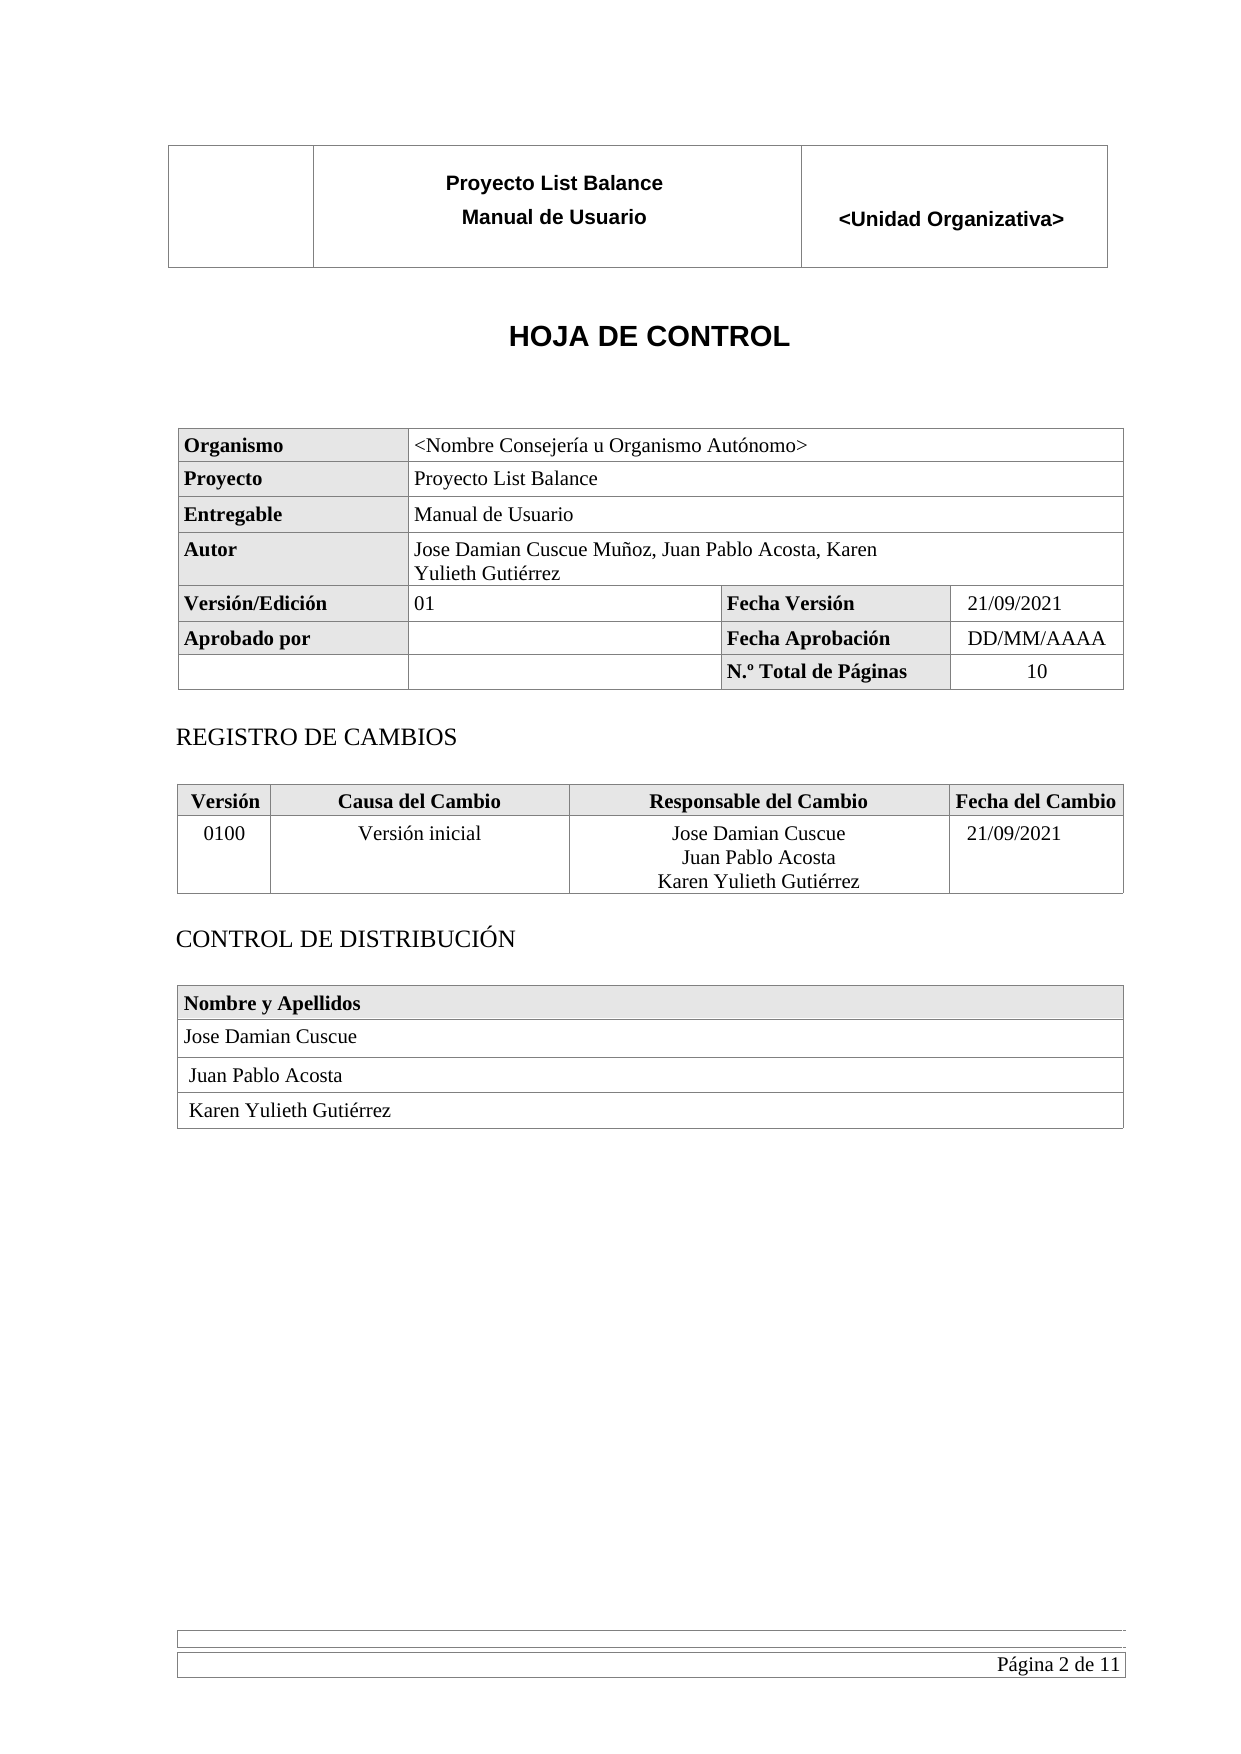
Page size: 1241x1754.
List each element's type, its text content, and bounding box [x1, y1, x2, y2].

table_header <Nombre Consejería u Organismo Autónomo> [409, 429, 950, 461]
table_cell N.º Total de Páginas [722, 655, 950, 689]
text CONTROL DE DISTRIBUCIÓN [176, 924, 1126, 952]
table_header Nombre y Apellidos [178, 986, 1123, 1018]
table_cell Versión inicial [271, 816, 569, 893]
table_cell Juan Pablo Acosta [178, 1058, 1123, 1092]
table_cell 01 [409, 586, 721, 621]
table_cell [950, 462, 1123, 496]
table_cell Autor [179, 533, 408, 585]
table_cell Proyecto List Balance [409, 462, 950, 496]
table_cell 21/09/2021 [951, 586, 1123, 621]
table_cell Manual de Usuario [409, 497, 950, 532]
table_cell [950, 497, 1123, 532]
text HOJA DE CONTROL [177, 319, 790, 352]
table_cell 21/09/2021 [950, 816, 1123, 893]
text REGISTRO DE CAMBIOS [176, 722, 1126, 751]
table_cell Fecha Versión [722, 586, 950, 621]
table_cell Jose Damian Cuscue Juan Pablo Acosta Karen Yulieth Gutiérrez [570, 816, 949, 893]
table_header Responsable del Cambio [570, 785, 949, 815]
table_cell [409, 655, 721, 689]
table_cell Fecha Aprobación [722, 622, 950, 654]
table_header [950, 429, 1123, 461]
table_cell Jose Damian Cuscue Muñoz, Juan Pablo Acosta, Karen Yulieth Gutiérrez [409, 533, 950, 585]
table_cell Entregable [179, 497, 408, 532]
table_header Fecha del Cambio [950, 785, 1123, 815]
table_cell 0100 [178, 816, 270, 893]
table_cell Proyecto [179, 462, 408, 496]
table_cell [409, 622, 721, 654]
table_cell DD/MM/AAAA [951, 622, 1123, 654]
table_cell Jose Damian Cuscue [178, 1020, 1123, 1057]
table_header Causa del Cambio [271, 785, 569, 815]
table_cell Aprobado por [179, 622, 408, 654]
table_cell 10 [951, 655, 1123, 689]
table_cell Versión/Edición [179, 586, 408, 621]
table_cell Karen Yulieth Gutiérrez [178, 1093, 1123, 1128]
table_cell [179, 655, 408, 689]
table_cell [950, 533, 1123, 585]
table_header Versión [178, 785, 270, 815]
table_header Organismo [179, 429, 408, 461]
